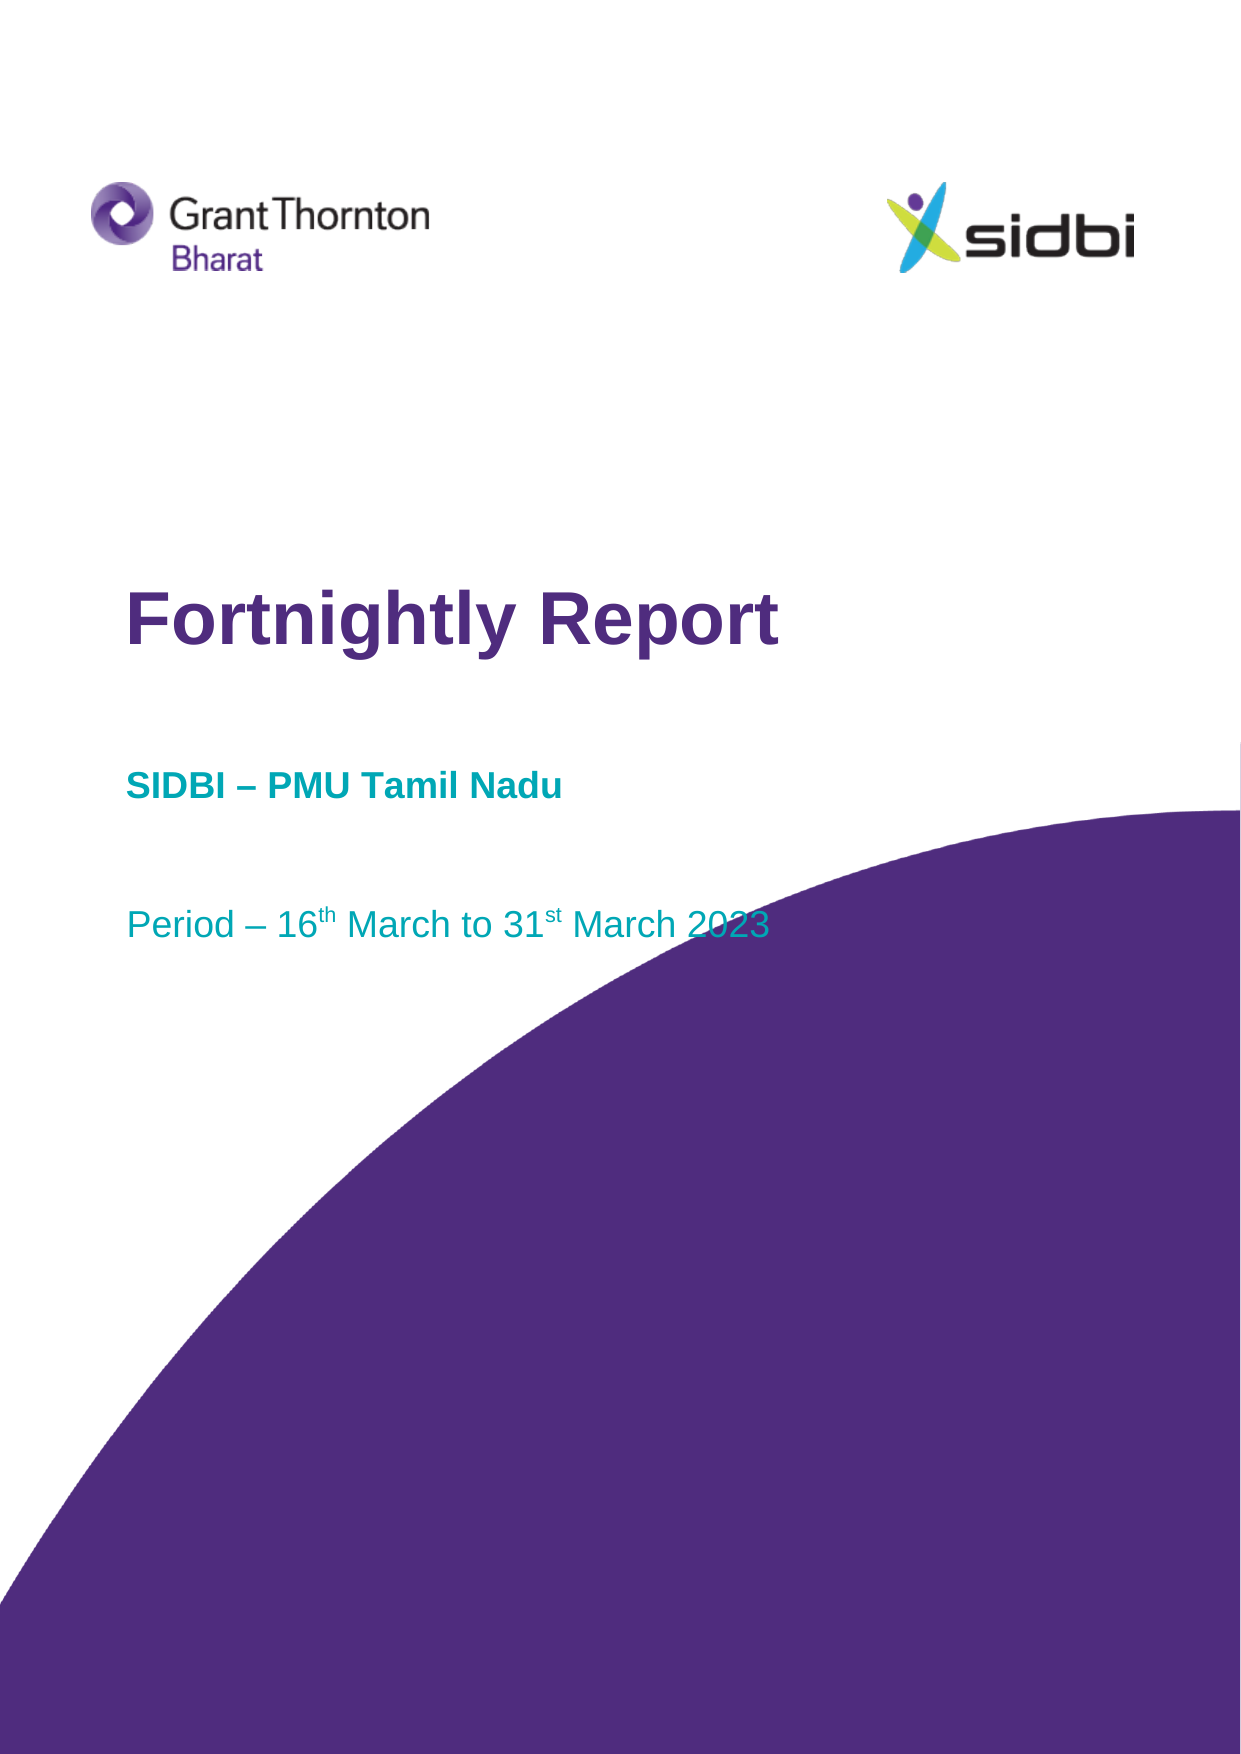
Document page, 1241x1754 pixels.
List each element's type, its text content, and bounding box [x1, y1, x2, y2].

text Period – 16th March to 31st March 2023 [95, 902, 1145, 945]
title Fortnightly Report [126, 574, 1145, 661]
title SIDBI – PMU Tamil Nadu [126, 763, 1145, 806]
picture [0, 85, 1241, 1608]
